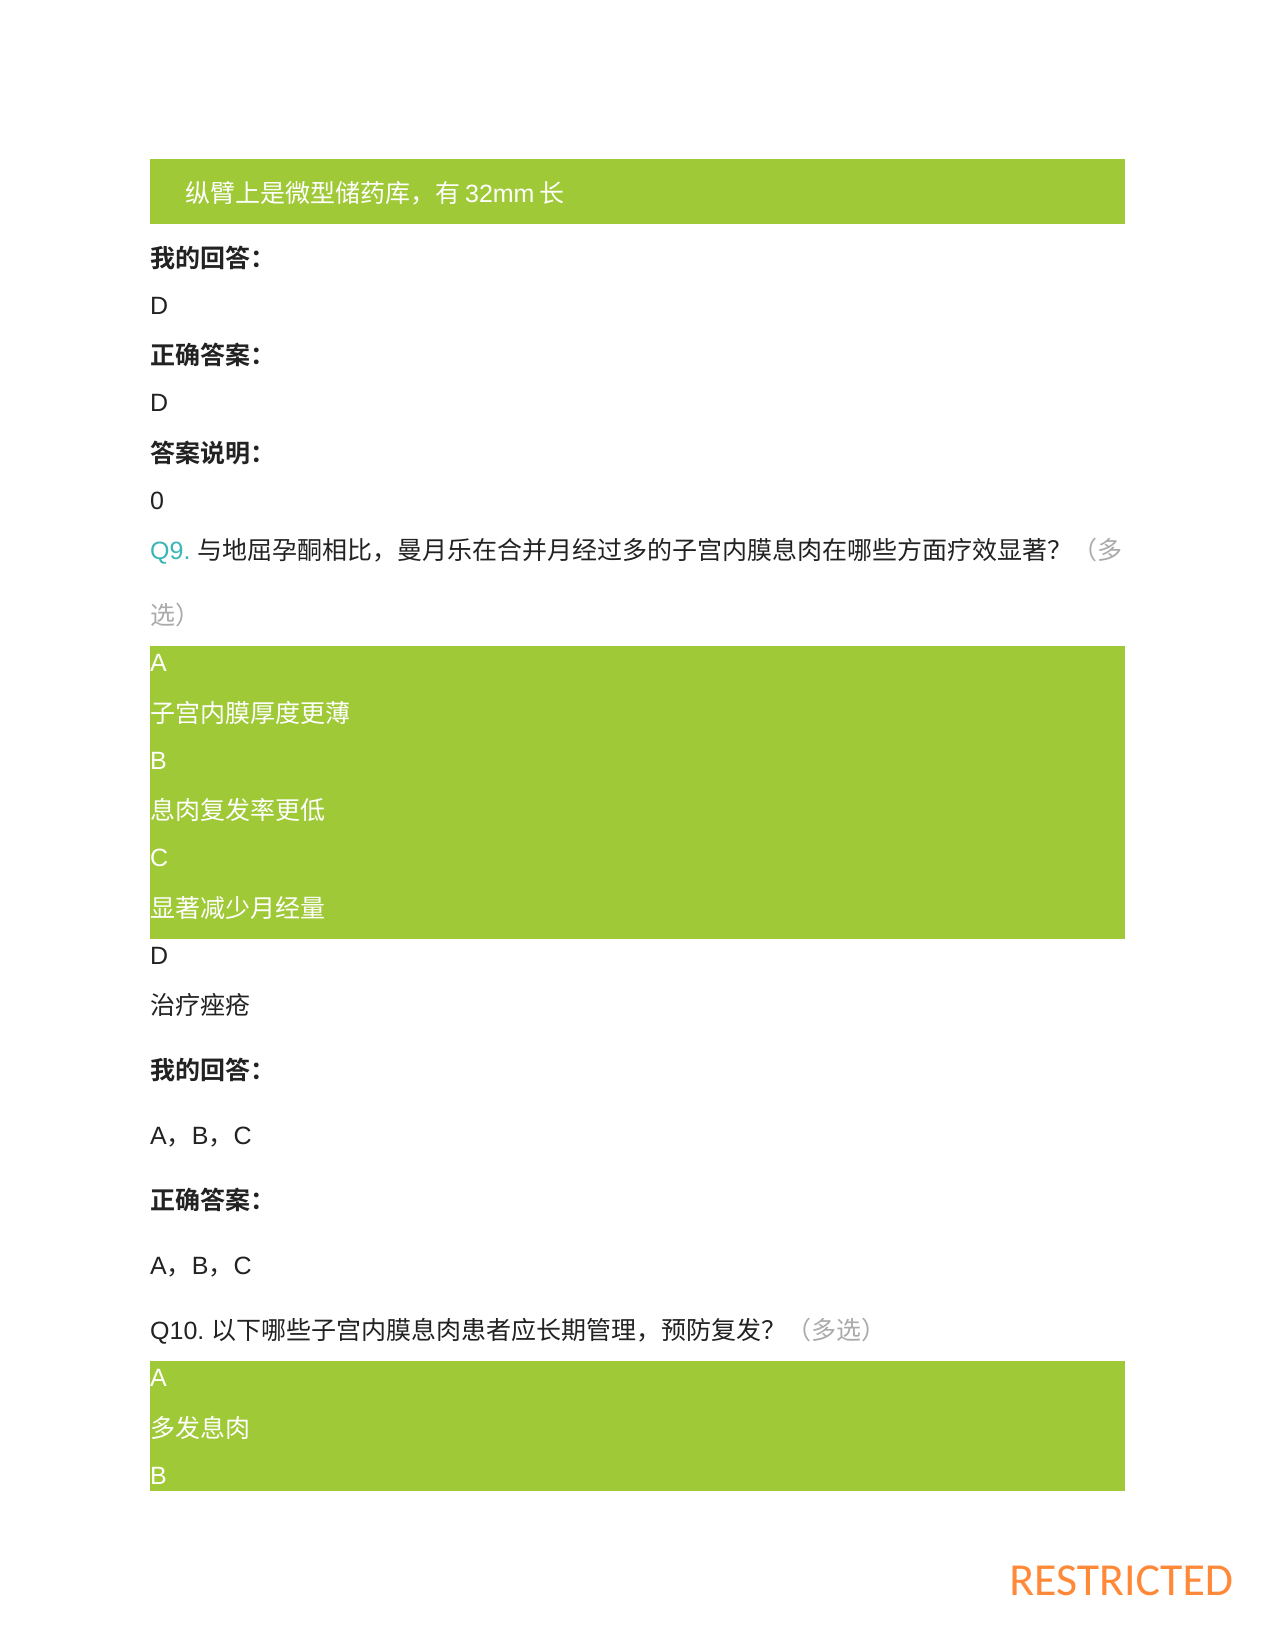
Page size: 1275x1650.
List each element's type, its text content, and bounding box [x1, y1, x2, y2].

text 显著减少月经量 [150, 874, 1125, 939]
text D [150, 386, 1125, 419]
text 0 [150, 484, 1125, 516]
text 答案说明： [150, 419, 1125, 484]
text B [150, 744, 1125, 776]
text 多发息肉 [150, 1394, 1125, 1459]
text 治疗痤疮 [150, 971, 1125, 1036]
text 息肉复发率更低 [150, 776, 1125, 841]
text A [150, 1361, 1125, 1394]
text A [150, 646, 1125, 679]
text 正确答案： [150, 321, 1125, 386]
text 纵臂上是微型储药库，有32mm长 [150, 159, 1125, 224]
text 我的回答： [150, 224, 1125, 289]
text B [150, 1459, 1125, 1491]
text C [150, 841, 1125, 874]
text Q9. 与地屈孕酮相比，曼月乐在合并月经过多的子宫内膜息肉在哪些方面疗效显著？（多选） [150, 516, 1125, 646]
text 我的回答： [150, 1036, 1125, 1101]
text A，B，C [150, 1231, 1125, 1296]
text Q10. 以下哪些子宫内膜息肉患者应长期管理，预防复发？（多选） [150, 1296, 1125, 1361]
text 正确答案： [150, 1166, 1125, 1231]
text D [150, 939, 1125, 971]
text 子宫内膜厚度更薄 [150, 679, 1125, 744]
text D [150, 289, 1125, 321]
text A，B，C [150, 1101, 1125, 1166]
